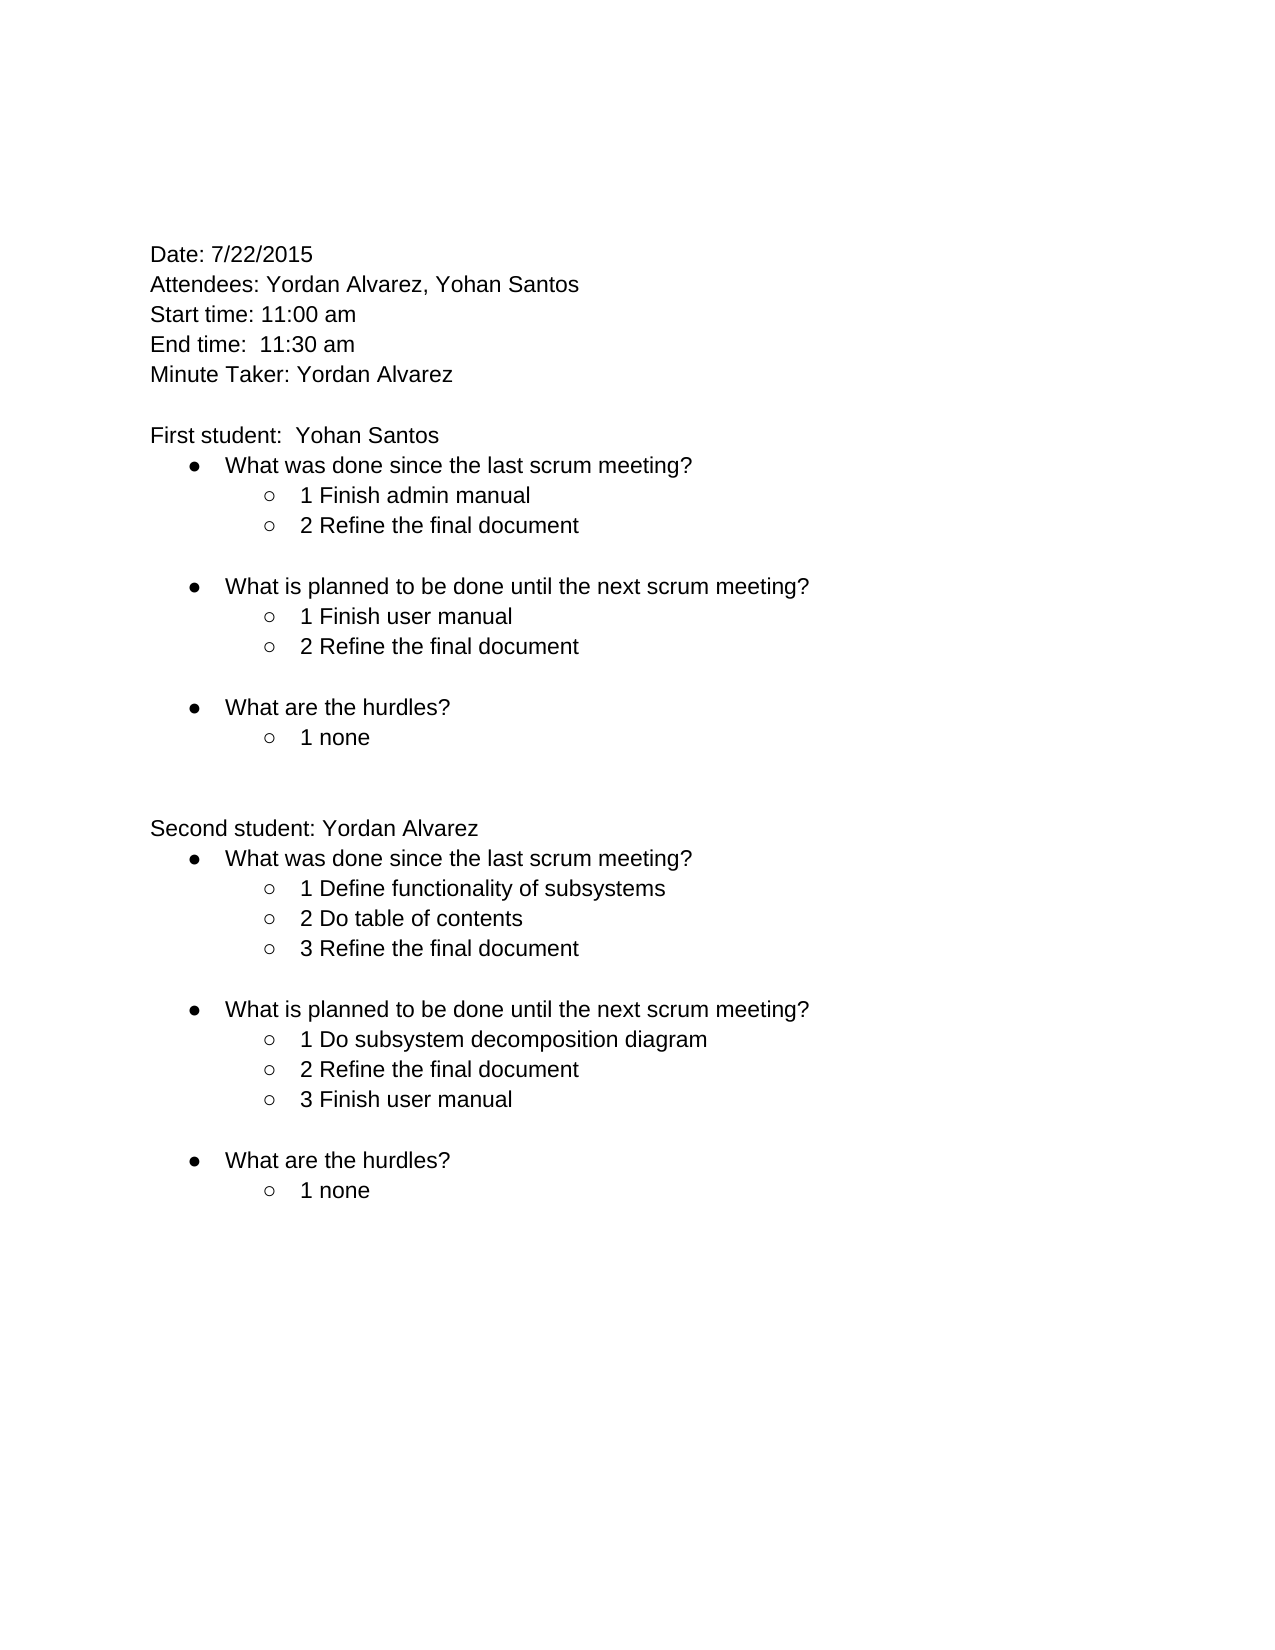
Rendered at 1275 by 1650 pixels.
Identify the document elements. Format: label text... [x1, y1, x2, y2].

list 1 Do subsystem decomposition diagram [262, 1026, 1125, 1052]
list 2 Refine the final document [262, 512, 1125, 539]
list 3 Refine the final document [262, 935, 1125, 962]
text Date: 7/22/2015 [150, 241, 1125, 267]
list 1 Define functionality of subsystems [262, 875, 1125, 901]
list 2 Refine the final document [262, 1056, 1125, 1083]
list 1 Finish user manual [262, 603, 1125, 629]
text First student: Yohan Santos [150, 422, 1125, 448]
list What was done since the last scrum meeting? [187, 845, 1125, 871]
list What was done since the last scrum meeting? [187, 452, 1125, 478]
list 2 Do table of contents [262, 905, 1125, 932]
list 3 Finish user manual [262, 1086, 1125, 1113]
list What are the hurdles? [187, 1147, 1125, 1173]
list 1 none [262, 724, 1125, 750]
list What is planned to be done until the next scrum meeting? [187, 573, 1125, 599]
text End time: 11:30 am [150, 331, 1125, 358]
list What is planned to be done until the next scrum meeting? [187, 996, 1125, 1022]
list What are the hurdles? [187, 694, 1125, 720]
text Start time: 11:00 am [150, 301, 1125, 327]
list 2 Refine the final document [262, 633, 1125, 660]
list 1 none [262, 1177, 1125, 1203]
text Minute Taker: Yordan Alvarez [150, 361, 1125, 388]
text Attendees: Yordan Alvarez, Yohan Santos [150, 271, 1125, 297]
text Second student: Yordan Alvarez [150, 814, 1125, 841]
list 1 Finish admin manual [262, 482, 1125, 509]
